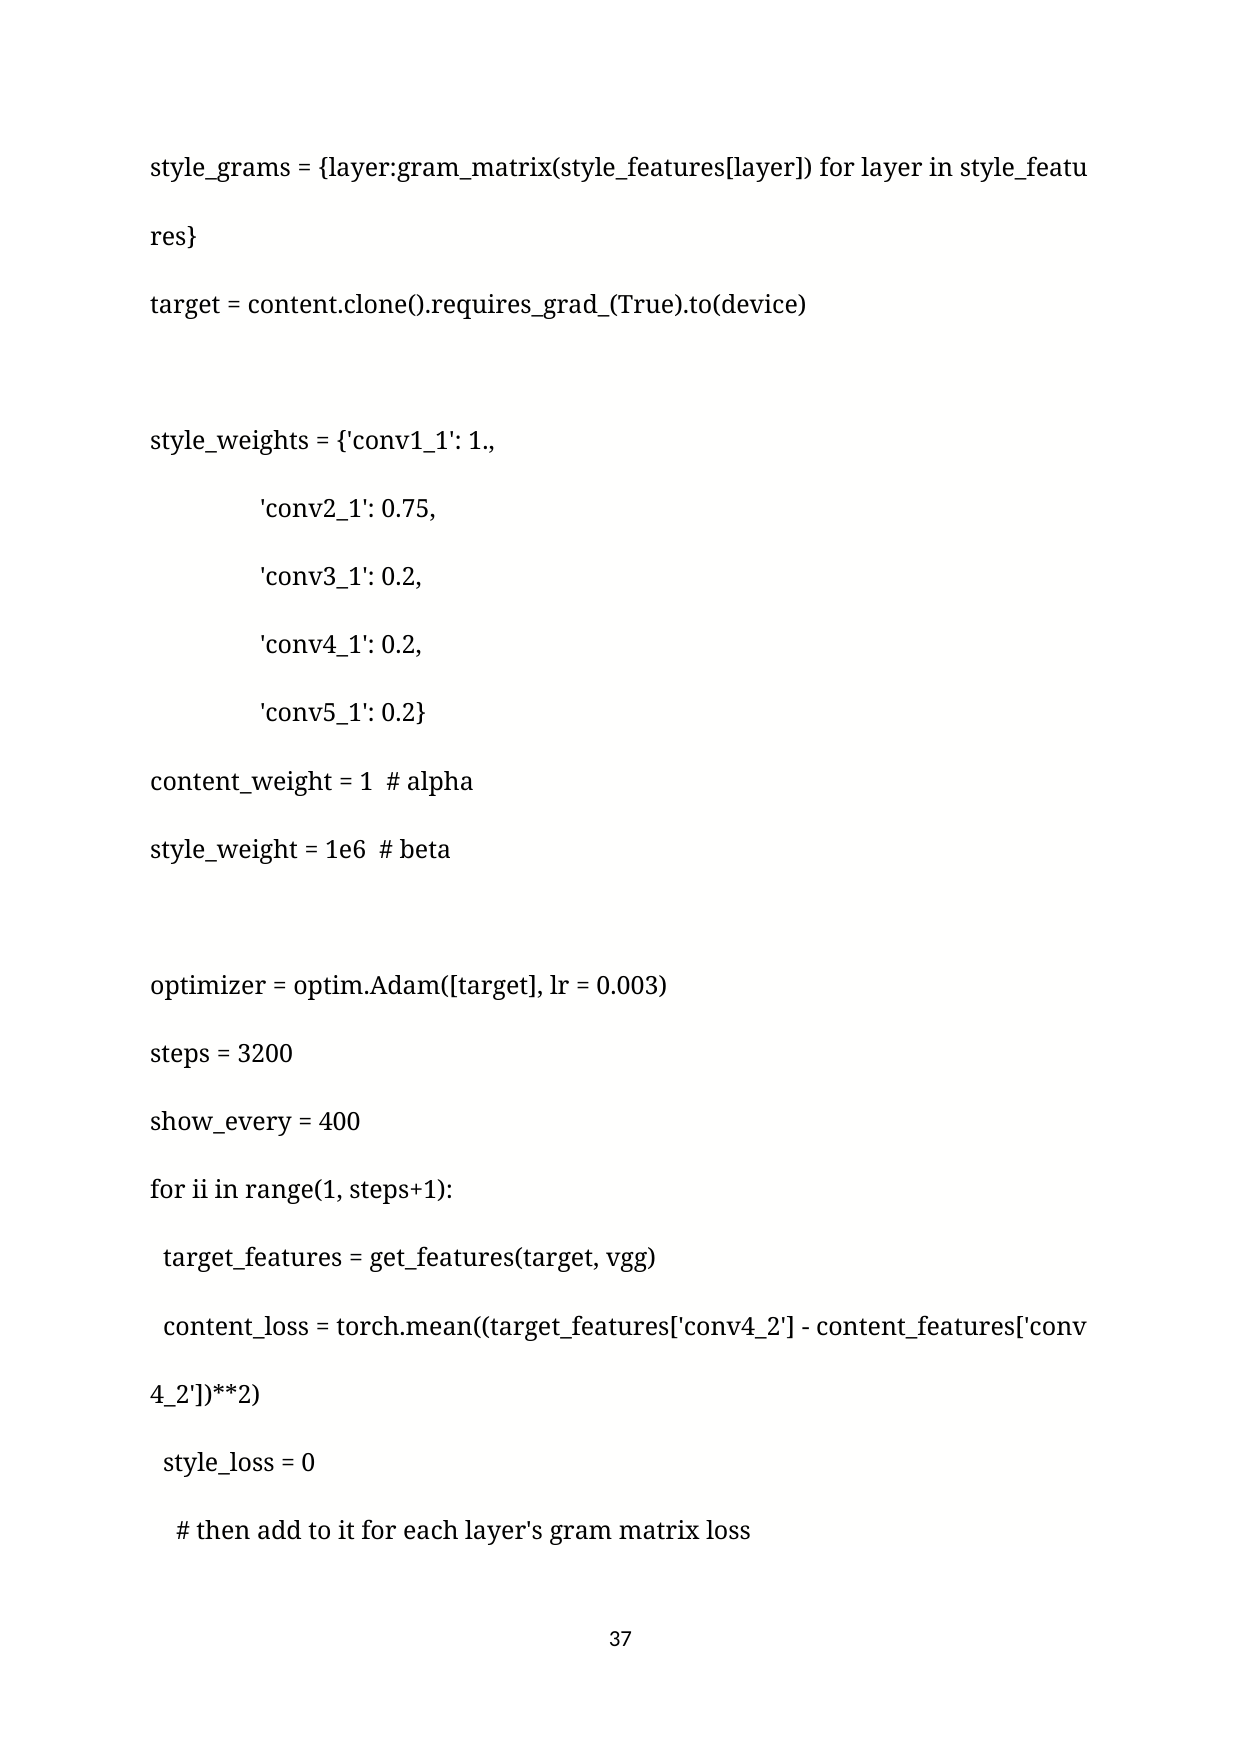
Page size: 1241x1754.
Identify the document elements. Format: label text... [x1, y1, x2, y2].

text steps = 3200 [150, 1036, 1090, 1070]
text style_weights = {'conv1_1': 1., [150, 422, 1090, 457]
text content_loss = torch.mean((target_features['conv4_2'] - content_features['conv4_2'])**2) [150, 1308, 1090, 1410]
text style_loss = 0 [150, 1444, 1090, 1478]
text 'conv5_1': 0.2} [150, 695, 1090, 729]
text for ii in range(1, steps+1): [150, 1172, 1090, 1206]
text # then add to it for each layer's gram matrix loss [150, 1512, 1090, 1547]
text show_every = 400 [150, 1104, 1090, 1138]
text target_features = get_features(target, vgg) [150, 1240, 1090, 1274]
text 'conv3_1': 0.2, [150, 559, 1090, 593]
text content_weight = 1 # alpha [150, 763, 1090, 797]
text 'conv2_1': 0.75, [150, 491, 1090, 525]
text style_grams = {layer:gram_matrix(style_features[layer]) for layer in style_features} [150, 150, 1090, 252]
text target = content.clone().requires_grad_(True).to(device) [150, 286, 1090, 320]
text optimizer = optim.Adam([target], lr = 0.003) [150, 967, 1090, 1002]
text 'conv4_1': 0.2, [150, 627, 1090, 661]
text style_weight = 1e6 # beta [150, 831, 1090, 865]
